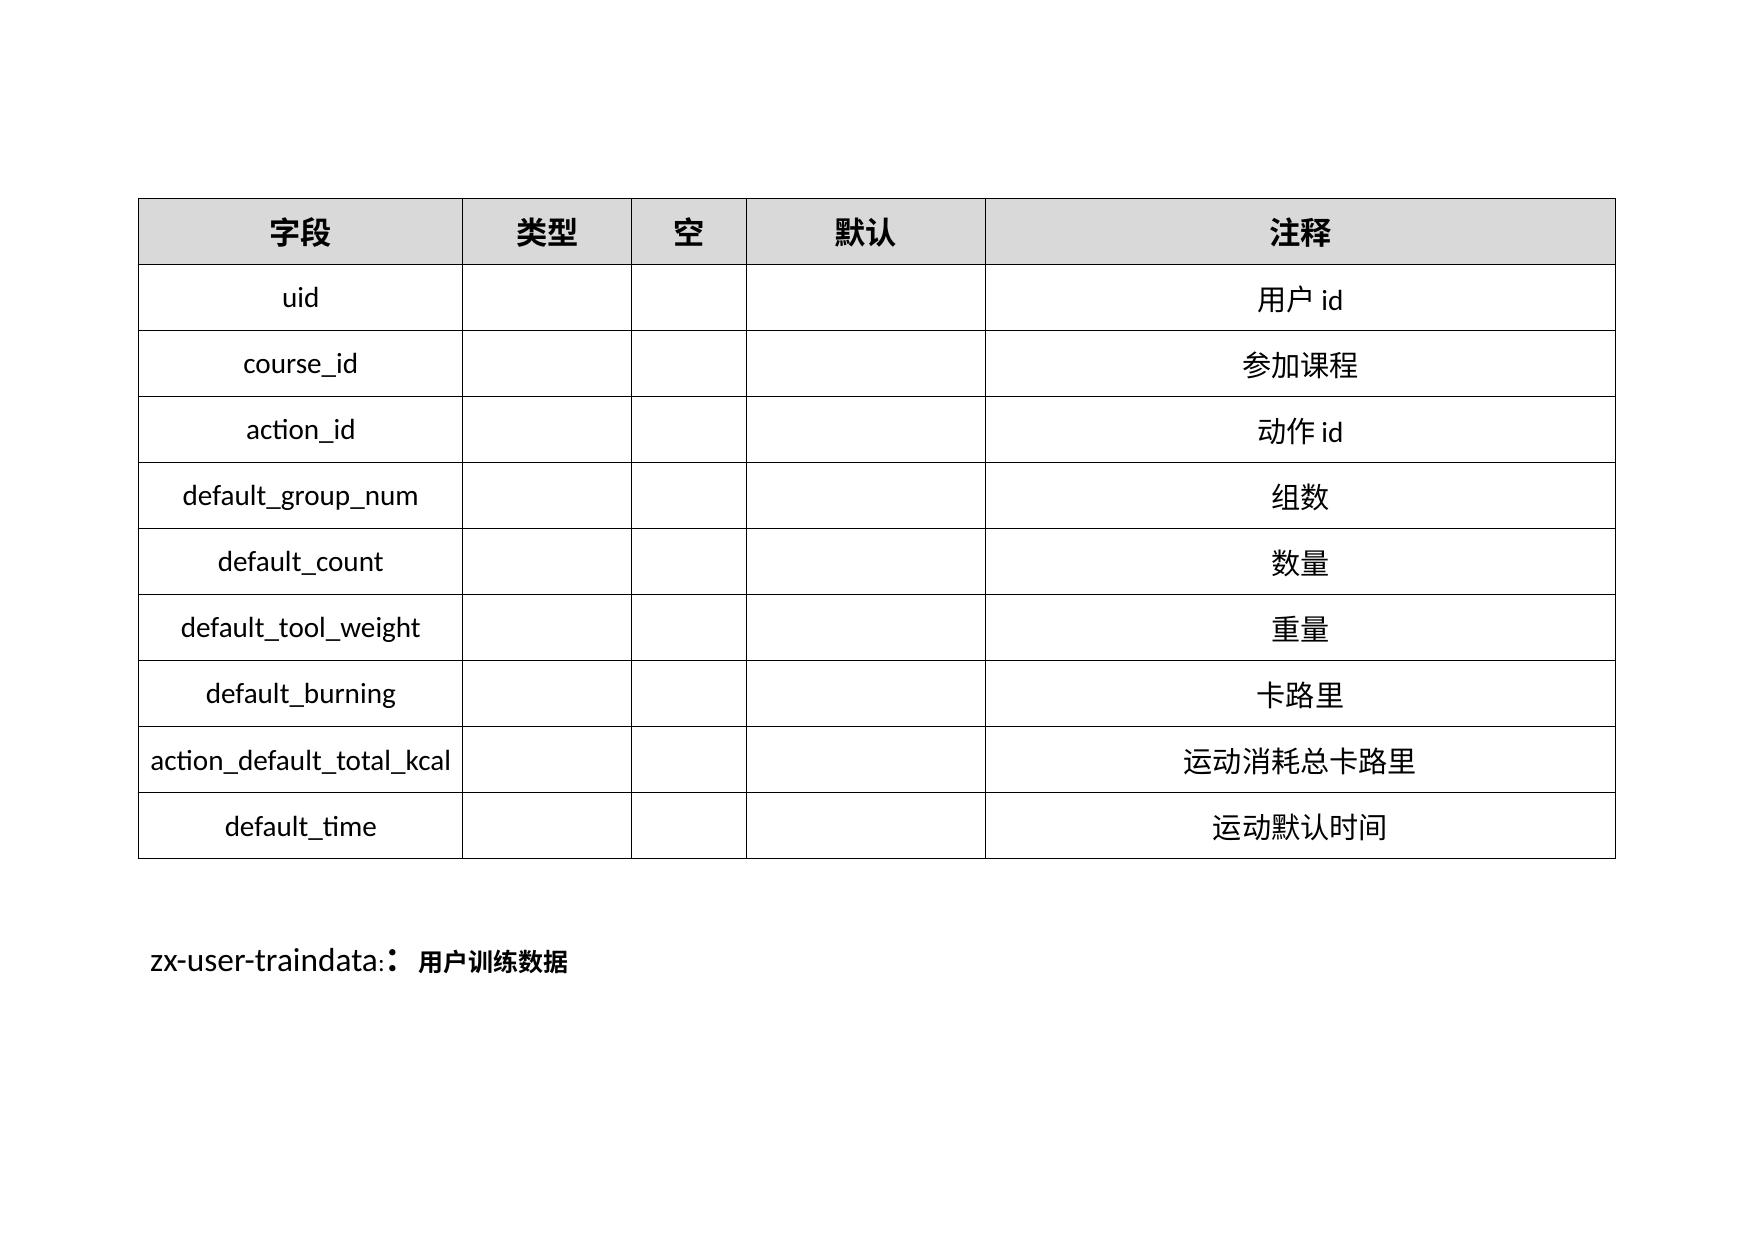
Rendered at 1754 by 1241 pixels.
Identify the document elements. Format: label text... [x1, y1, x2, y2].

table_cell [463, 595, 631, 660]
table_cell [747, 529, 985, 594]
table_cell uid [139, 265, 462, 330]
table_cell [463, 727, 631, 792]
table_cell default_burning [139, 661, 462, 726]
table_cell [632, 331, 746, 396]
table_cell [632, 397, 746, 462]
table_cell 参加课程 [986, 331, 1615, 396]
table_header 空 [632, 199, 746, 264]
table_cell [463, 661, 631, 726]
table_cell 运动默认时间 [986, 793, 1615, 858]
table_cell [747, 595, 985, 660]
table_cell 数量 [986, 529, 1615, 594]
table_header 默认 [747, 199, 985, 264]
table_cell 组数 [986, 463, 1615, 528]
table_cell default_time [139, 793, 462, 858]
table_cell [463, 793, 631, 858]
table_cell [747, 265, 985, 330]
table_header 注释 [986, 199, 1615, 264]
table_header 字段 [139, 199, 462, 264]
table_cell [632, 529, 746, 594]
text zx-user-traindata:：用户训练数据 [150, 924, 1604, 989]
table_cell [632, 265, 746, 330]
table_cell [747, 661, 985, 726]
table_cell 动作id [986, 397, 1615, 462]
table_cell 运动消耗总卡路里 [986, 727, 1615, 792]
table_cell [632, 661, 746, 726]
table_header 类型 [463, 199, 631, 264]
table_cell default_count [139, 529, 462, 594]
table_cell [632, 595, 746, 660]
table_cell course_id [139, 331, 462, 396]
table_cell [463, 529, 631, 594]
table_cell [463, 265, 631, 330]
table_cell action_id [139, 397, 462, 462]
table_cell [463, 463, 631, 528]
table_cell [747, 793, 985, 858]
table_cell [632, 463, 746, 528]
table_cell action_default_total_kcal [139, 727, 462, 792]
table_cell [463, 397, 631, 462]
table_cell [747, 463, 985, 528]
table_cell 卡路里 [986, 661, 1615, 726]
table_cell 重量 [986, 595, 1615, 660]
table_cell default_tool_weight [139, 595, 462, 660]
table_cell default_group_num [139, 463, 462, 528]
table_cell [632, 727, 746, 792]
table_cell [463, 331, 631, 396]
table_cell [747, 727, 985, 792]
table_cell [632, 793, 746, 858]
table_cell 用户id [986, 265, 1615, 330]
table_cell [747, 397, 985, 462]
table_cell [747, 331, 985, 396]
